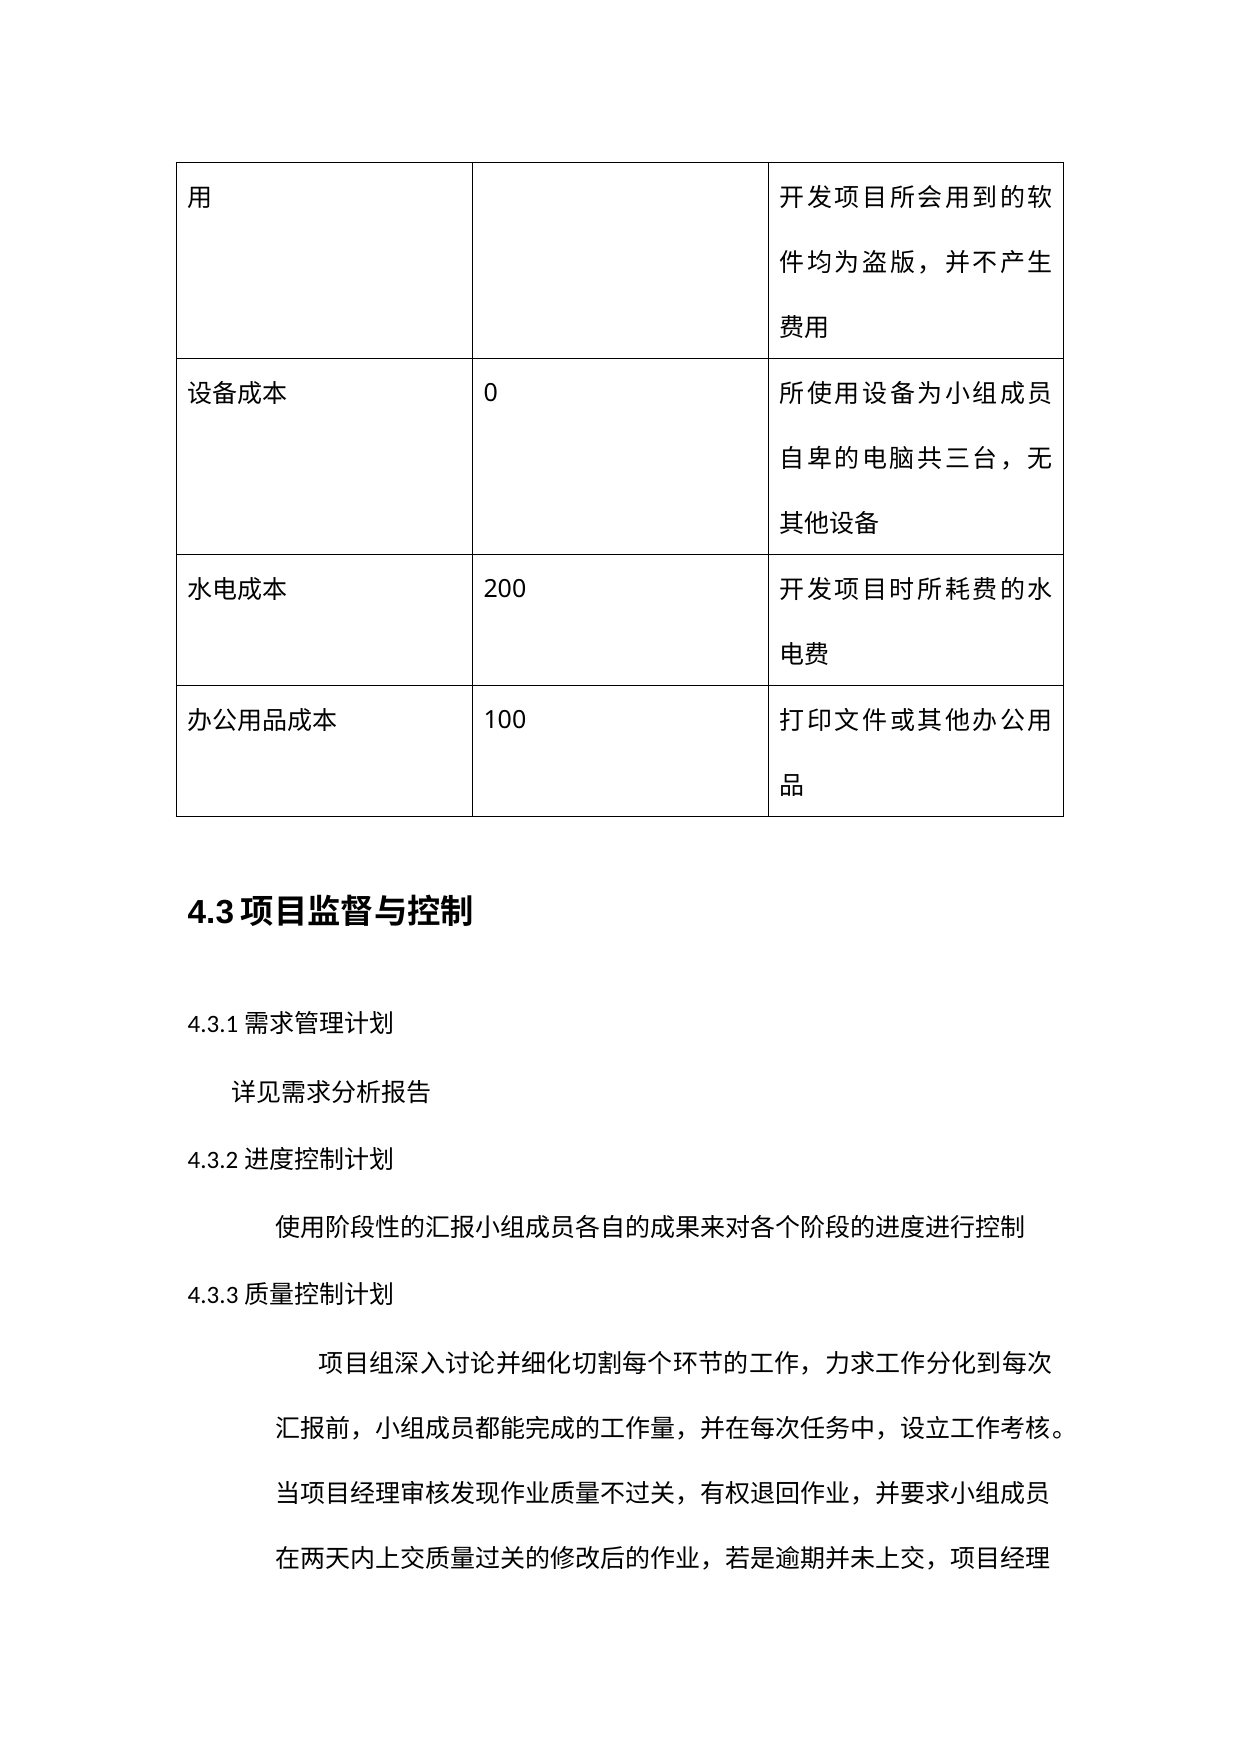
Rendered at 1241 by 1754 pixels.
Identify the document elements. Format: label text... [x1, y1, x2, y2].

text 详见需求分析报告 [187, 1058, 1053, 1123]
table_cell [769, 163, 1063, 358]
table_cell 办公用品成本 [177, 686, 472, 816]
subtitle 4.3.1 需求管理计划 [187, 1003, 1053, 1040]
table_cell 100 [473, 686, 768, 816]
table_cell 打印文件或其他办公用品 [769, 686, 1063, 816]
table_cell 0 [473, 359, 768, 554]
subtitle 4.3项目监督与控制 [187, 877, 1053, 942]
subtitle 4.3.2 进度控制计划 [187, 1139, 1053, 1175]
subtitle 4.3.3 质量控制计划 [187, 1275, 1053, 1311]
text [275, 1329, 1053, 1589]
table_cell 水电成本 [177, 555, 472, 685]
table_cell 所使用的开发软件的费用 [177, 163, 472, 358]
table_cell 0 [473, 163, 768, 358]
table_cell 200 [473, 555, 768, 685]
table_cell 设备成本 [177, 359, 472, 554]
text 使用阶段性的汇报小组成员各自的成果来对各个阶段的进度进行控制 [231, 1193, 1053, 1258]
table_cell 所使用设备为小组成员自卑的电脑共三台，无其他设备 [769, 359, 1063, 554]
table_cell 开发项目时所耗费的水电费 [769, 555, 1063, 685]
